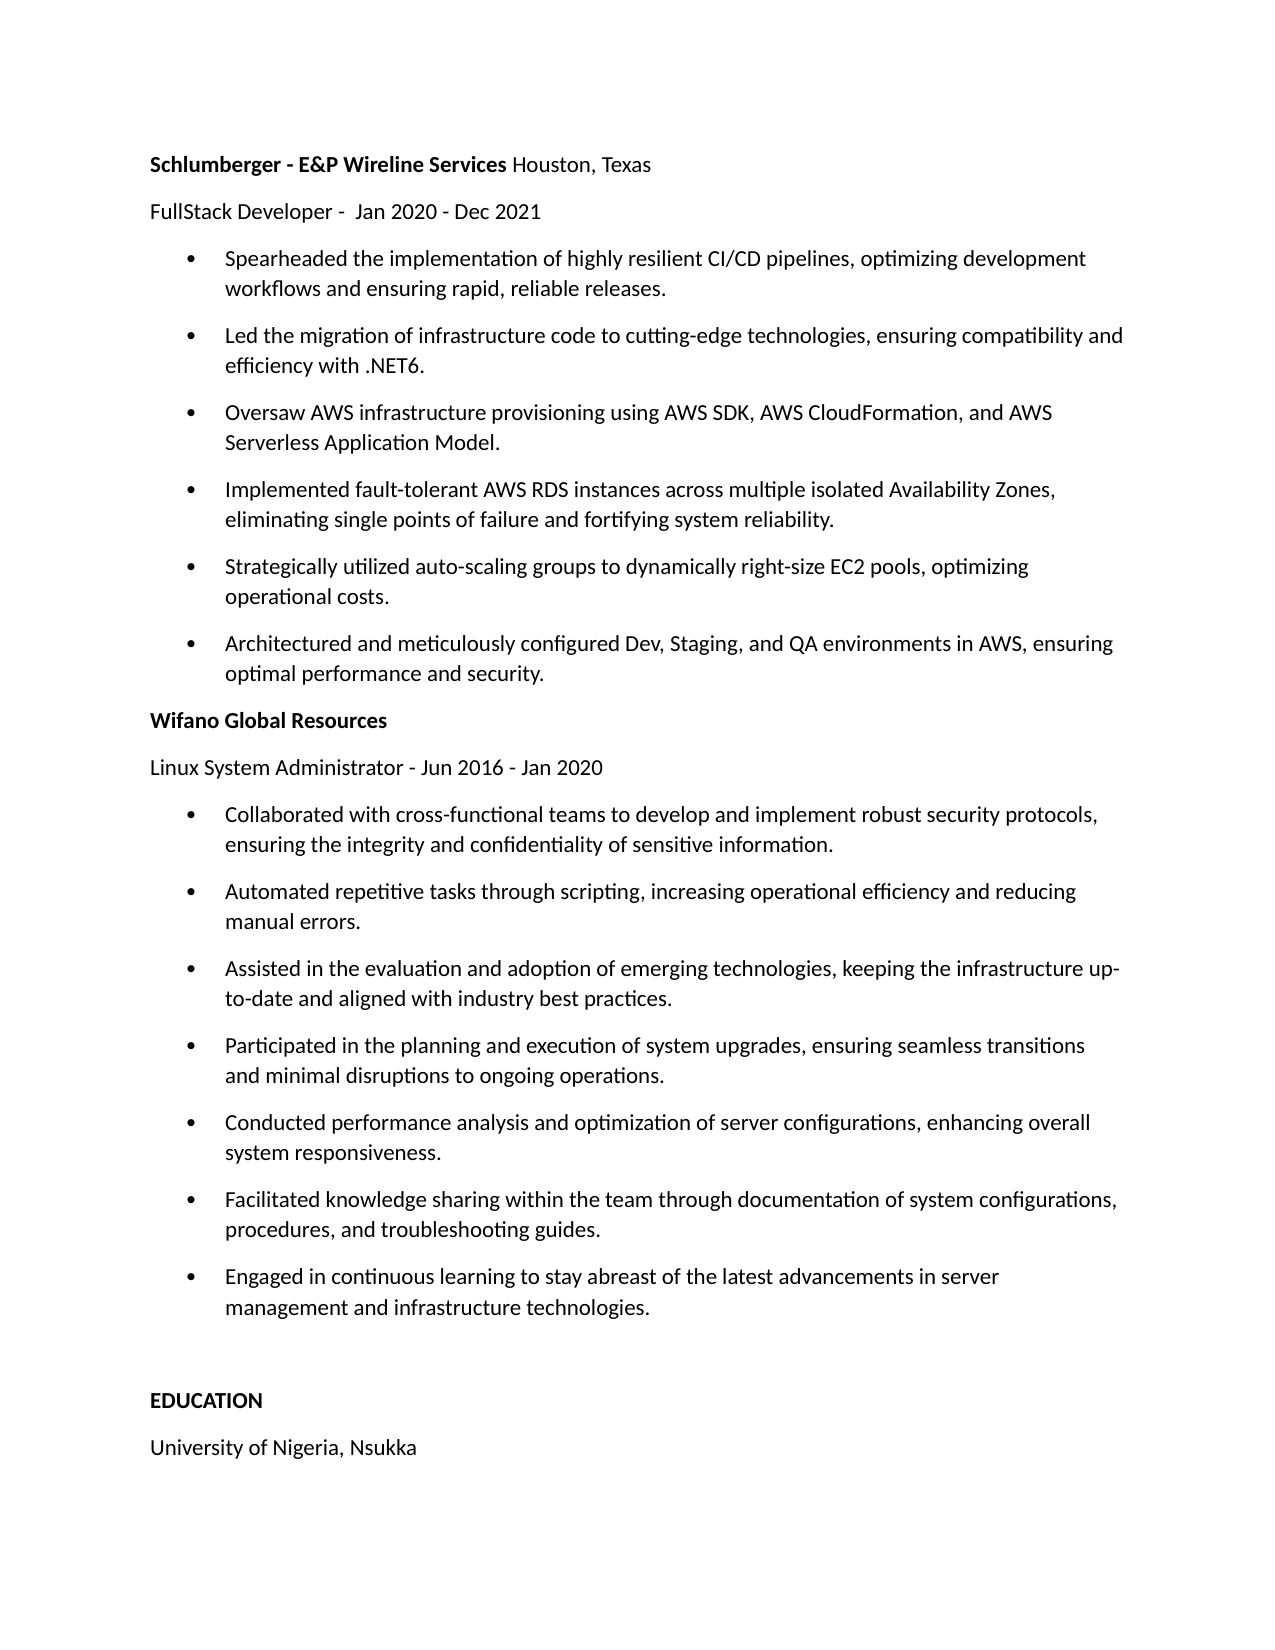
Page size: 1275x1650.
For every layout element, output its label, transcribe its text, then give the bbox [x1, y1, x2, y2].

list Conducted performance analysis and optimization of server configurations, enhancing overall system responsiveness. [187, 1108, 1125, 1167]
list Led the migration of infrastructure code to cutting-edge technologies, ensuring compatibility and efficiency with .NET6. [187, 321, 1125, 379]
list Collaborated with cross-functional teams to develop and implement robust security protocols, ensuring the integrity and confidentiality of sensitive information. [187, 800, 1125, 858]
list Architectured and meticulously configured Dev, Staging, and QA environments in AWS, ensuring optimal performance and security. [187, 629, 1125, 687]
list Facilitated knowledge sharing within the team through documentation of system configurations, procedures, and troubleshooting guides. [187, 1185, 1125, 1244]
list Engaged in continuous learning to stay abreast of the latest advancements in server management and infrastructure technologies. [187, 1262, 1125, 1321]
list Participated in the planning and execution of system upgrades, ensuring seamless transitions and minimal disruptions to ongoing operations. [187, 1031, 1125, 1089]
list Implemented fault-tolerant AWS RDS instances across multiple isolated Availability Zones, eliminating single points of failure and fortifying system reliability. [187, 475, 1125, 533]
text FullStack Developer - Jan 2020 - Dec 2021 [150, 197, 1125, 225]
list Automated repetitive tasks through scripting, increasing operational efficiency and reducing manual errors. [187, 877, 1125, 935]
text Schlumberger - E&P Wireline Services Houston, Texas [150, 150, 1125, 178]
text Linux System Administrator - Jun 2016 - Jan 2020 [150, 753, 1125, 781]
list Assisted in the evaluation and adoption of emerging technologies, keeping the infrastructure up-to-date and aligned with industry best practices. [187, 954, 1125, 1012]
text EDUCATION [150, 1386, 1125, 1414]
text University of Nigeria, Nsukka [150, 1433, 1125, 1461]
list Strategically utilized auto-scaling groups to dynamically right-size EC2 pools, optimizing operational costs. [187, 552, 1125, 610]
text Wifano Global Resources [150, 706, 1125, 734]
list Spearheaded the implementation of highly resilient CI/CD pipelines, optimizing development workflows and ensuring rapid, reliable releases. [187, 244, 1125, 302]
list Oversaw AWS infrastructure provisioning using AWS SDK, AWS CloudFormation, and AWS Serverless Application Model. [187, 398, 1125, 456]
